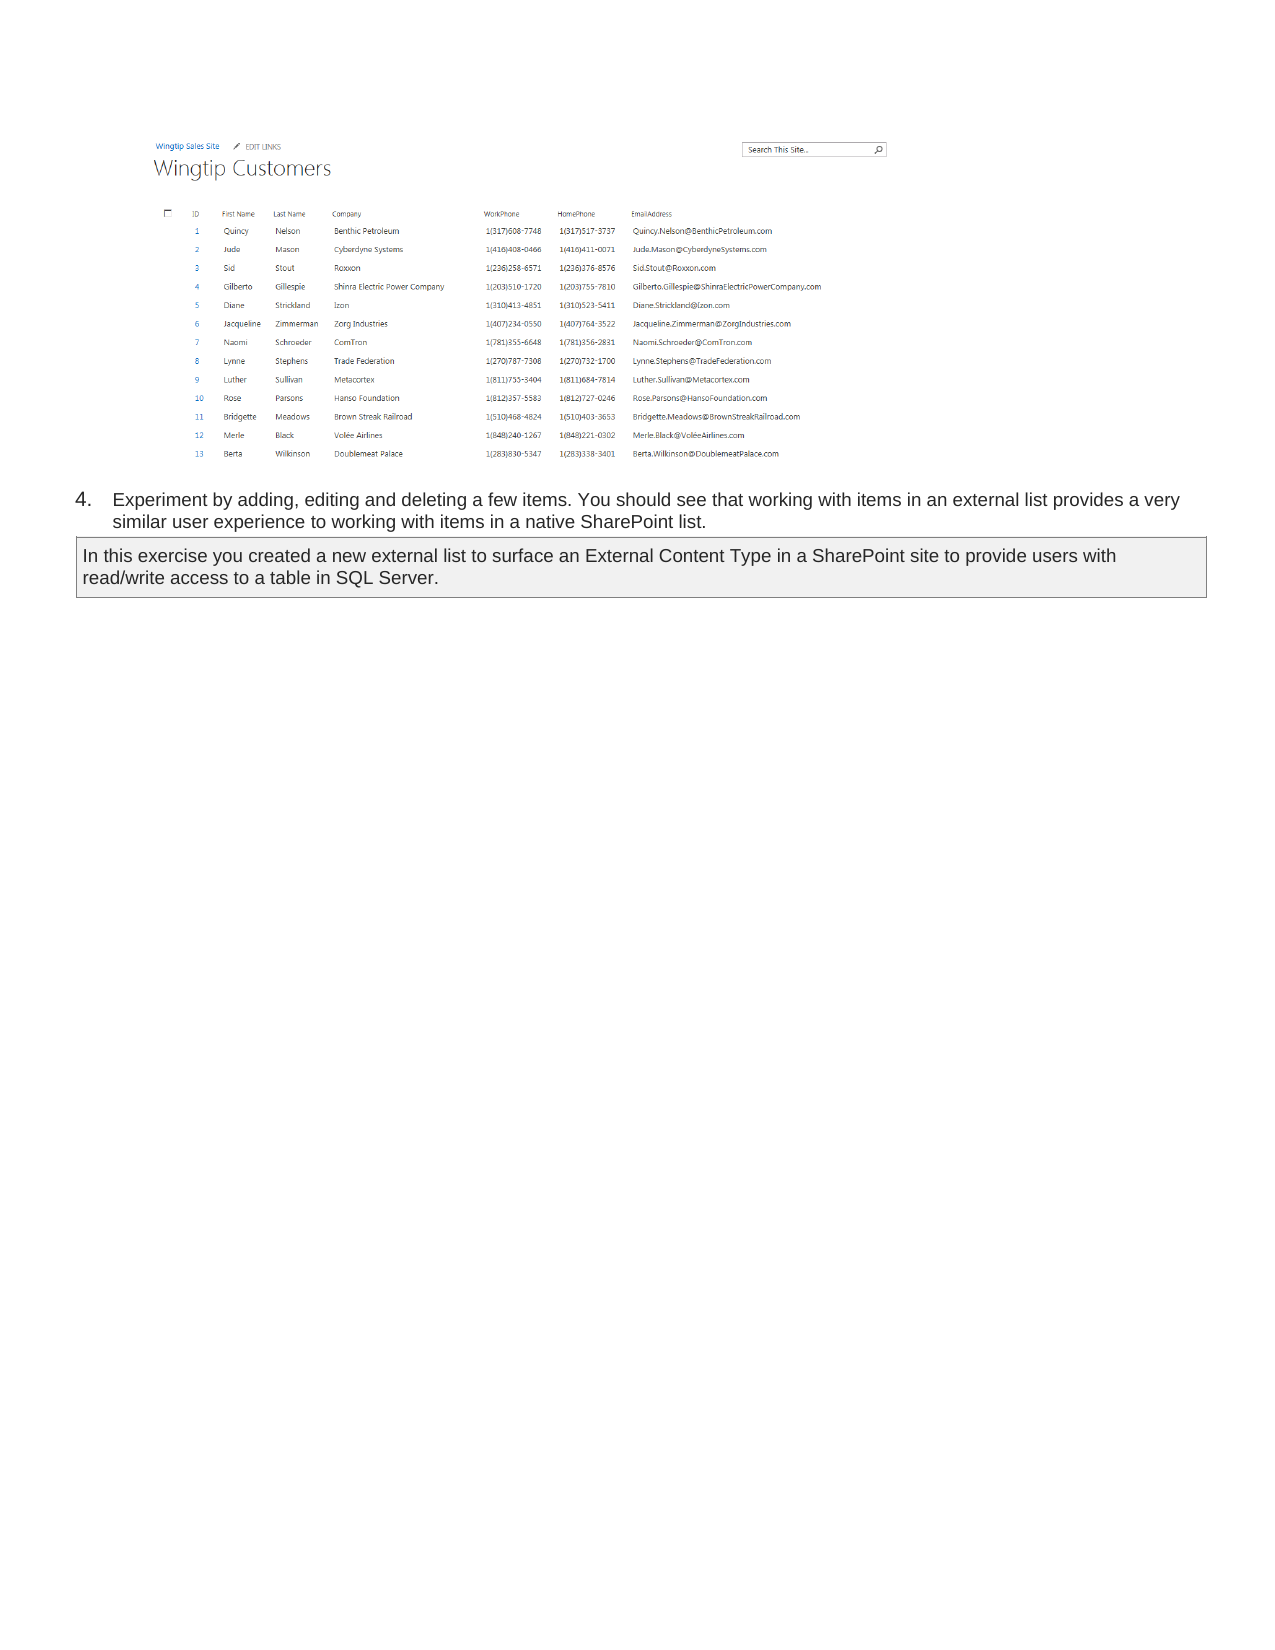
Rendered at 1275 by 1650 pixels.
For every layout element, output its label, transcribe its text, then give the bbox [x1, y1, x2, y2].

text Experiment by adding, editing and deleting a few items. You should see that working with items in an external list provides a very similar user experience to working with items in a native SharePoint list. [75, 487, 1200, 532]
text In this exercise you created a new external list to surface an External Content Type in a SharePoint site to provide users with read/write access to a table in SQL Server. [77, 538, 1206, 597]
picture [150, 130, 890, 465]
